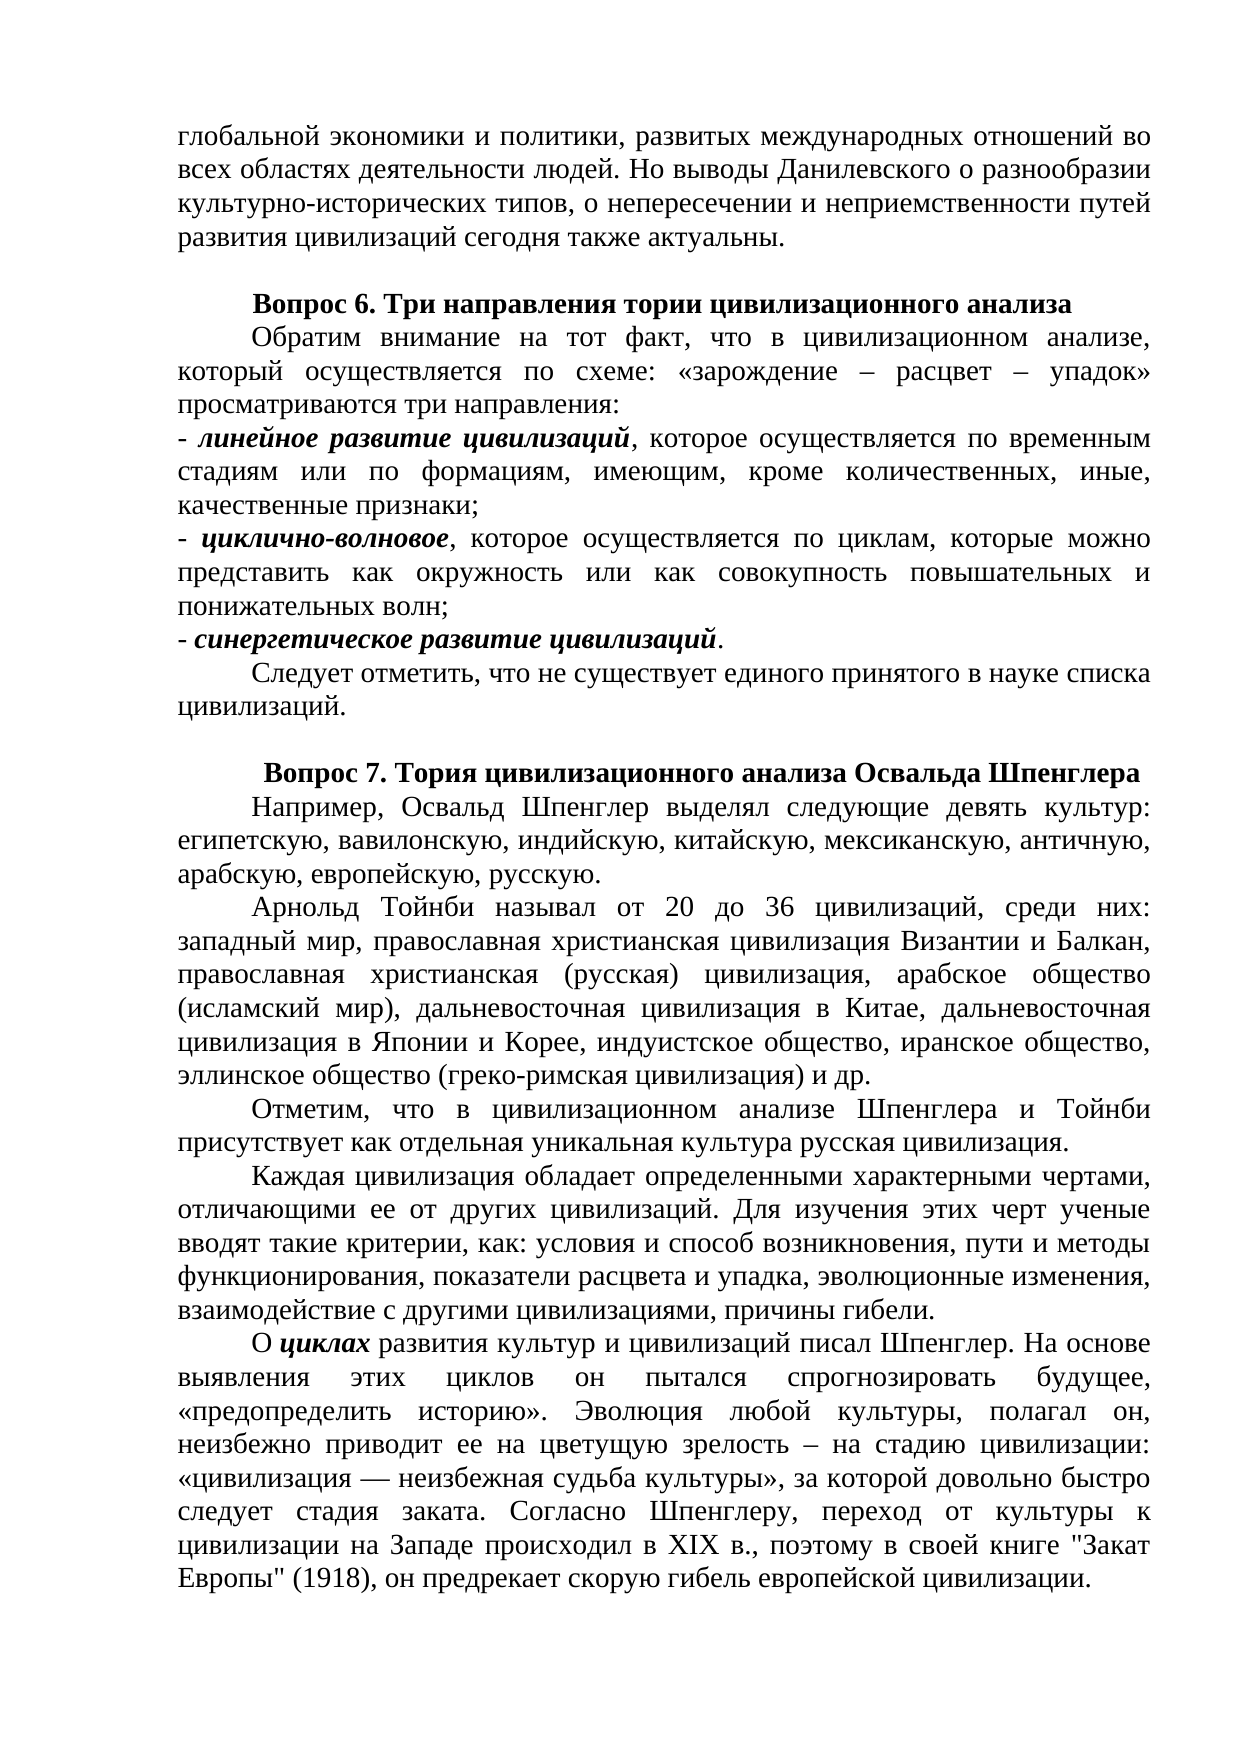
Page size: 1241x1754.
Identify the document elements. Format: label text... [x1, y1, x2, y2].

text Обратим внимание на тот факт, что в цивилизационном анализе, который осуществляется по схеме: «зарождение – расцвет – упадок» просматриваются три направления: [177, 319, 1152, 420]
text Каждая цивилизация обладает определенными характерными чертами, отличающими ее от других цивилизаций. Для изучения этих черт ученые вводят такие критерии, как: условия и способ возникновения, пути и методы функционирования, показатели расцвета и упадка, эволюционные изменения, взаимодействие с другими цивилизациями, причины гибели. [177, 1158, 1152, 1326]
text Вопрос 6. Три направления тории цивилизационного анализа [252, 286, 1152, 319]
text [177, 118, 1152, 252]
text - синергетическое развитие цивилизаций. [177, 621, 1152, 655]
text Вопрос 7. Тория цивилизационного анализа Освальда Шпенглера [252, 755, 1152, 789]
text Следует отметить, что не существует единого принятого в науке списка цивилизаций. [177, 655, 1152, 722]
text Арнольд Тойнби называл от 20 до 36 цивилизаций, среди них: западный мир, православная христианская цивилизация Византии и Балкан, православная христианская (русская) цивилизация, арабское общество (исламский мир), дальневосточная цивилизация в Китае, дальневосточная цивилизация в Японии и Корее, индуистское общество, иранское общество, эллинское общество (греко-римская цивилизация) и др. [177, 889, 1152, 1091]
text О циклах развития культур и цивилизаций писал Шпенглер. На основе выявления этих циклов он пытался спрогнозировать будущее, «предопределить историю». Эволюция любой культуры, полагал он, неизбежно приводит ее на цветущую зрелость – на стадию цивилизации: «цивилизация — неизбежная судьба культуры», за которой довольно быстро следует стадия заката. Согласно Шпенглеру, переход от культуры к цивилизации на Западе происходил в XIX в., поэтому в своей книге "Закат Европы" (1918), он предрекает скорую гибель европейской цивилизации. [177, 1326, 1152, 1594]
text - циклично-волновое, которое осуществляется по циклам, которые можно представить как окружность или как совокупность повышательных и понижательных волн; [177, 521, 1152, 621]
text Отметим, что в цивилизационном анализе Шпенглера и Тойнби присутствует как отдельная уникальная культура русская цивилизация. [177, 1091, 1152, 1158]
text Например, Освальд Шпенглер выделял следующие девять культур: египетскую, вавилонскую, индийскую, китайскую, мексиканскую, античную, арабскую, европейскую, русскую. [177, 789, 1152, 889]
text - линейное развитие цивилизаций, которое осуществляется по временным стадиям или по формациям, имеющим, кроме количественных, иные, качественные признаки; [177, 420, 1152, 521]
